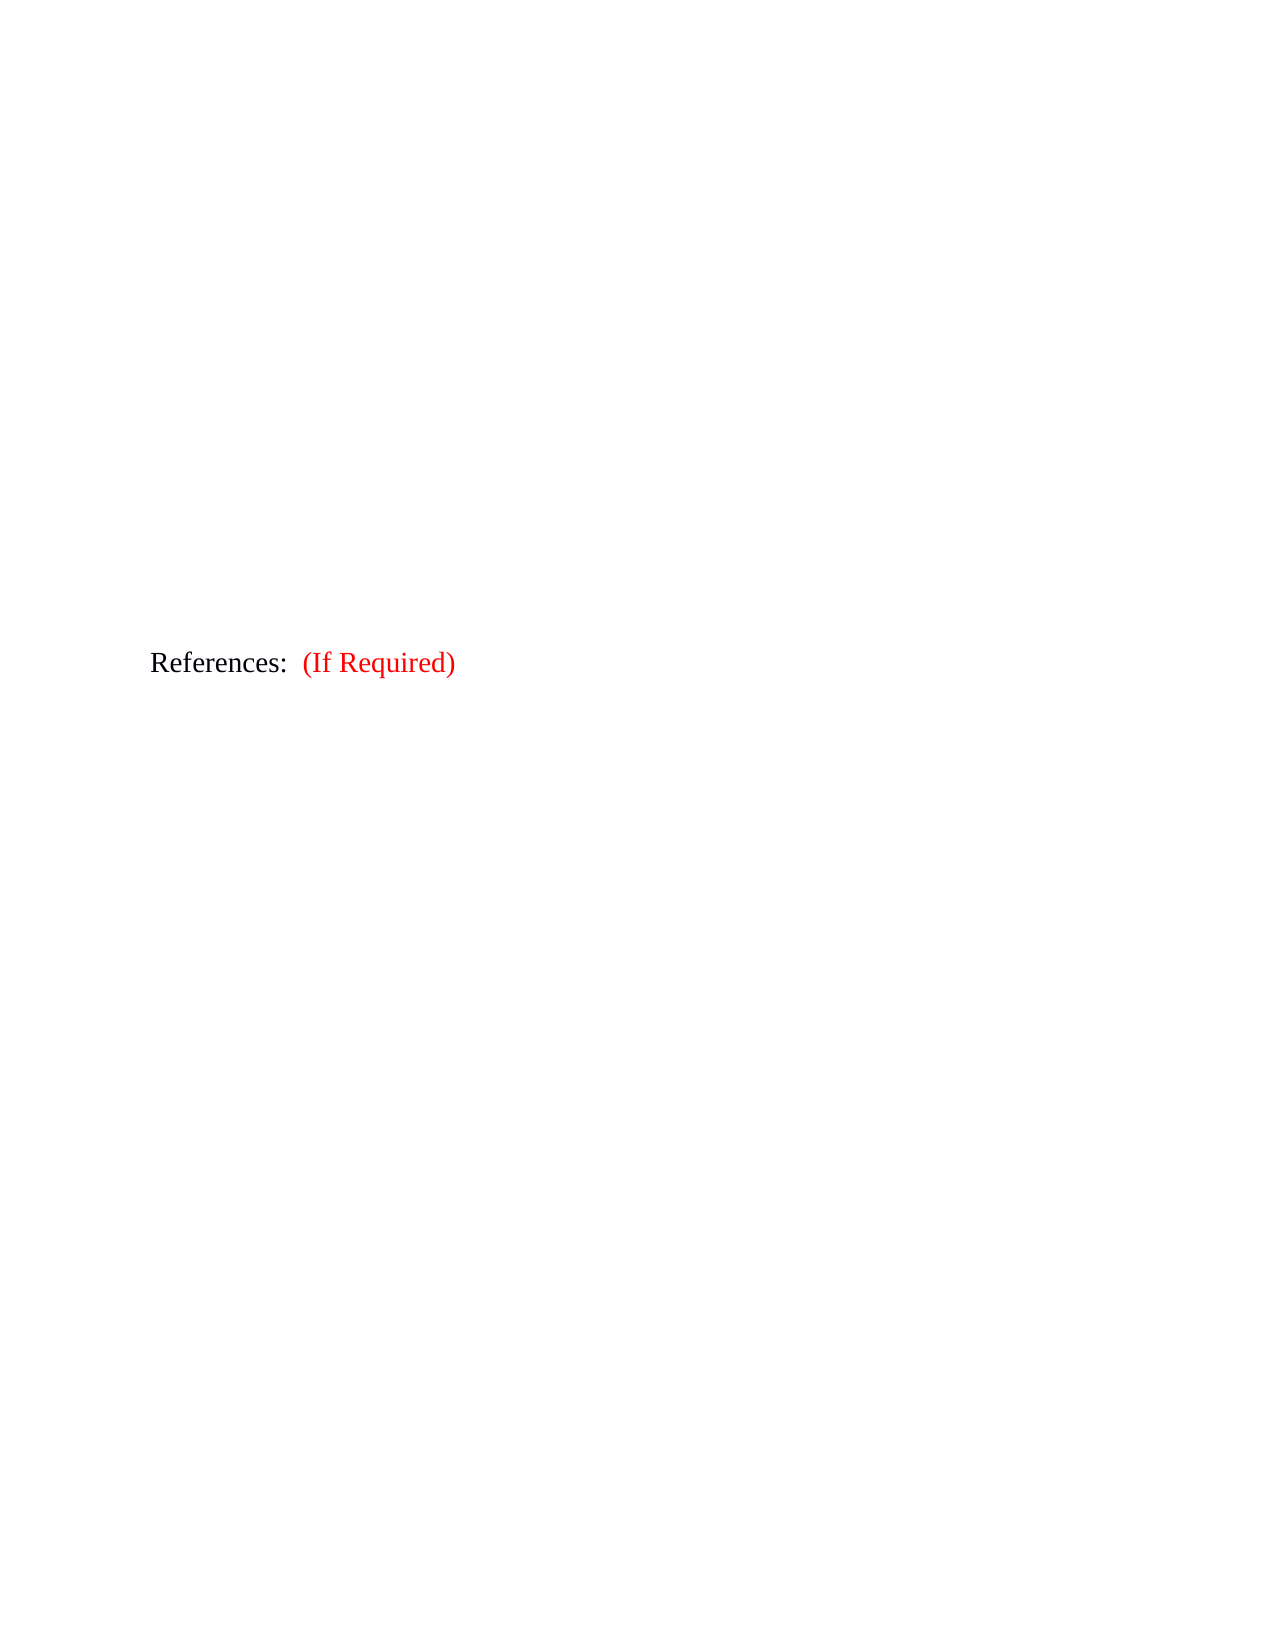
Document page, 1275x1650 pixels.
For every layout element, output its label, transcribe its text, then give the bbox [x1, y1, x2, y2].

text References: (If Required) [150, 645, 1125, 678]
